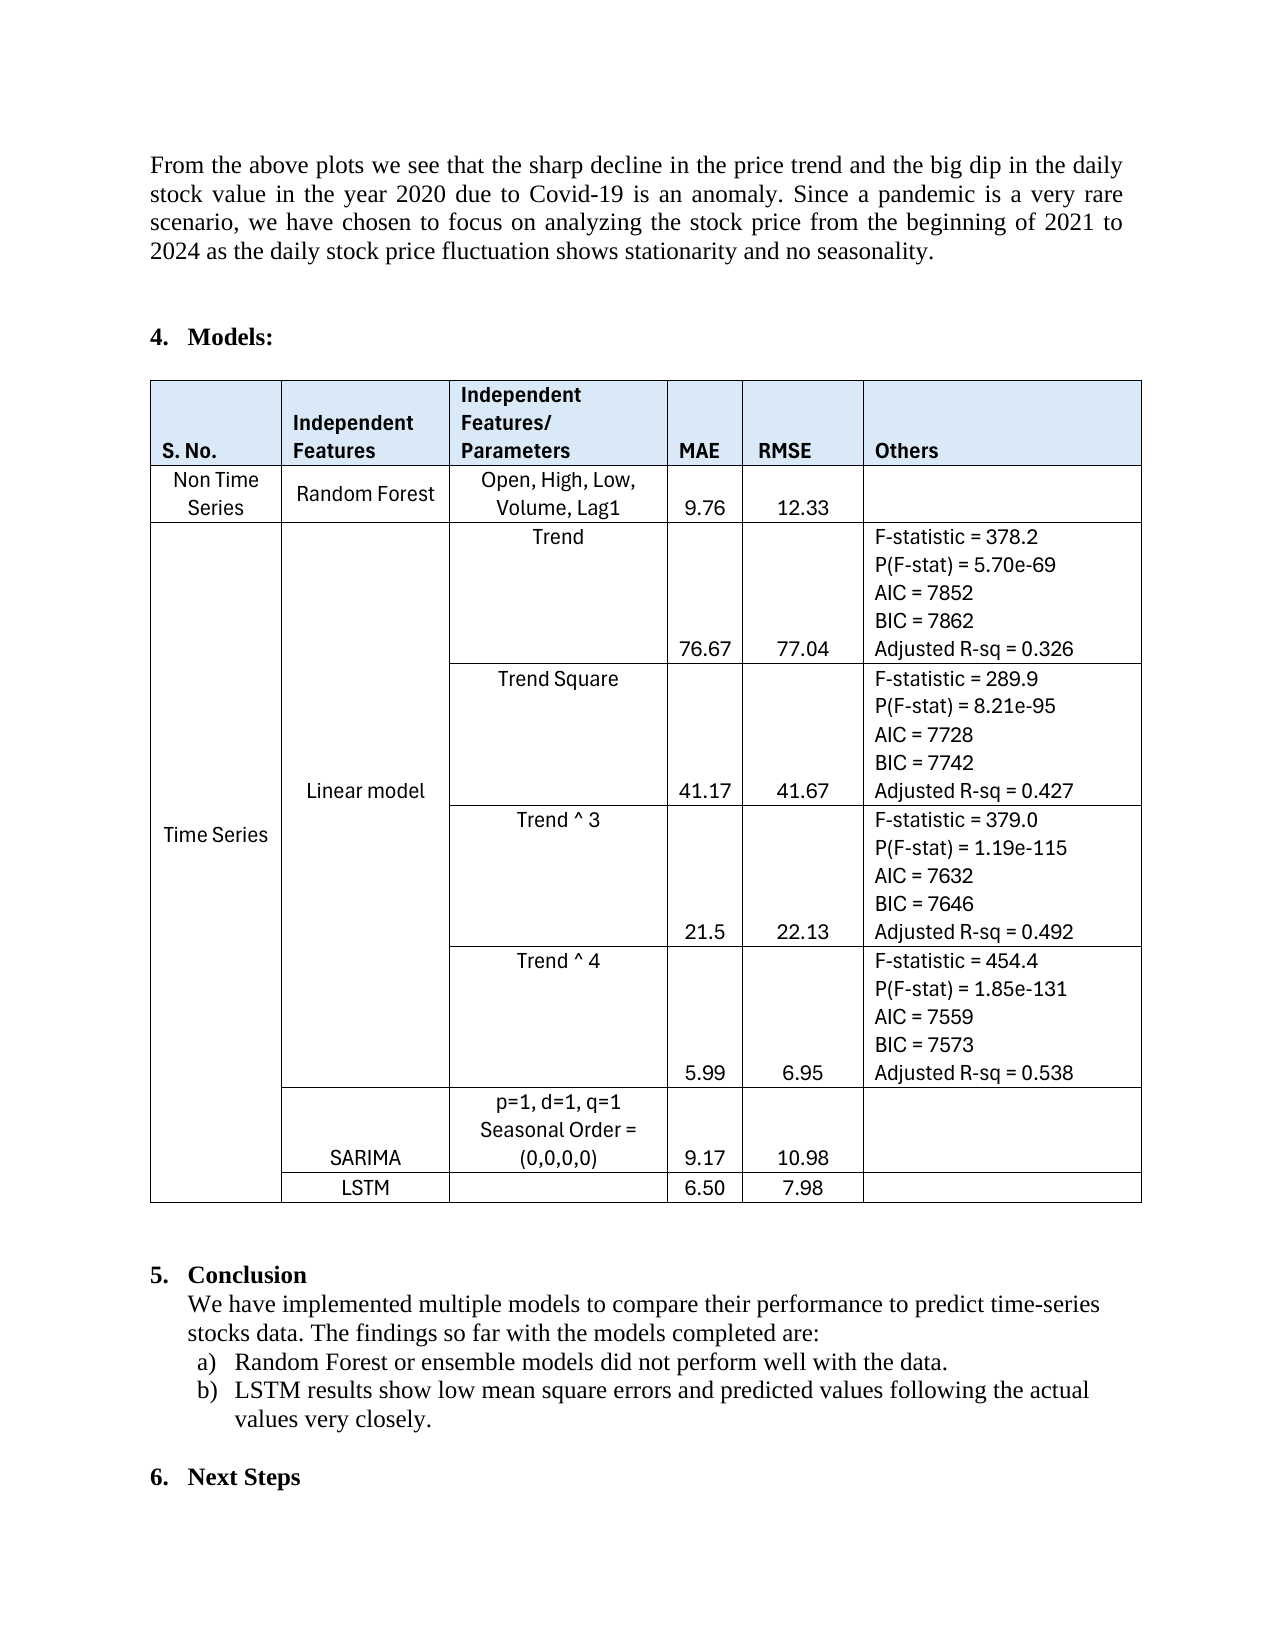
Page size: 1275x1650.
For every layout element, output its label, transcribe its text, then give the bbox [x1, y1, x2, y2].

text From the above plots we see that the sharp decline in the price trend and the big dip in the daily stock value in the year 2020 due to Covid-19 is an anomaly. Since a pandemic is a very rare scenario, we have chosen to focus on analyzing the stock price from the beginning of 2021 to 2024 as the daily stock price fluctuation shows stationarity and no seasonality. [150, 150, 1125, 265]
table_header Independent Features/ Parameters [450, 381, 667, 465]
table_cell LSTM [282, 1173, 449, 1202]
list Conclusion [150, 1261, 1125, 1289]
list We have implemented multiple models to compare their performance to predict time-series stocks data. The findings so far with the models completed are: [187, 1289, 1125, 1347]
table_cell 6.95 [743, 947, 863, 1087]
table_cell Random Forest [282, 466, 449, 522]
table_cell 41.67 [743, 664, 863, 804]
table_cell Open, High, Low, Volume, Lag1 [450, 466, 667, 522]
table_cell Trend ^ 4 [450, 947, 667, 1087]
table_cell 9.76 [668, 466, 742, 522]
table_cell [864, 466, 1141, 522]
table_cell p=1, d=1, q=1 Seasonal Order = (0,0,0,0) [450, 1088, 667, 1172]
table_cell 76.67 [668, 523, 742, 663]
table_header MAE [668, 381, 742, 465]
table_cell F-statistic = 289.9 P(F-stat) = 8.21e-95 AIC = 7728 BIC = 7742 Adjusted R-sq = 0.427 [864, 664, 1141, 804]
table_cell 12.33 [743, 466, 863, 522]
table_cell 9.17 [668, 1088, 742, 1172]
table_header Others [864, 381, 1141, 465]
table_cell 5.99 [668, 947, 742, 1087]
table_cell F-statistic = 454.4 P(F-stat) = 1.85e-131 AIC = 7559 BIC = 7573 Adjusted R-sq = 0.538 [864, 947, 1141, 1087]
table_cell 6.50 [668, 1173, 742, 1202]
table_header RMSE [743, 381, 863, 465]
table_cell 77.04 [743, 523, 863, 663]
table_header S. No. [151, 381, 281, 465]
table_cell Time Series [151, 523, 281, 1202]
table_header Independent Features [282, 381, 449, 465]
table_cell F-statistic = 379.0 P(F-stat) = 1.19e-115 AIC = 7632 BIC = 7646 Adjusted R-sq = 0.492 [864, 806, 1141, 946]
table_cell Trend ^ 3 [450, 806, 667, 946]
list Next Steps [150, 1462, 1125, 1491]
table_cell 7.98 [743, 1173, 863, 1202]
table_cell 22.13 [743, 806, 863, 946]
table_cell Non Time Series [151, 466, 281, 522]
table_cell [864, 1173, 1141, 1202]
table_cell Trend Square [450, 664, 667, 804]
table_cell [864, 1088, 1141, 1172]
list LSTM results show low mean square errors and predicted values following the actual values very closely. [197, 1376, 1125, 1433]
table_cell [450, 1173, 667, 1202]
list Models: [150, 322, 1125, 351]
table_cell F-statistic = 378.2 P(F-stat) = 5.70e-69 AIC = 7852 BIC = 7862 Adjusted R-sq = 0.326 [864, 523, 1141, 663]
table_cell 41.17 [668, 664, 742, 804]
table_cell SARIMA [282, 1088, 449, 1172]
table_cell Linear model [282, 523, 449, 1087]
table_cell 10.98 [743, 1088, 863, 1172]
table_cell Trend [450, 523, 667, 663]
table_cell 21.5 [668, 806, 742, 946]
list Random Forest or ensemble models did not perform well with the data. [197, 1347, 1125, 1376]
